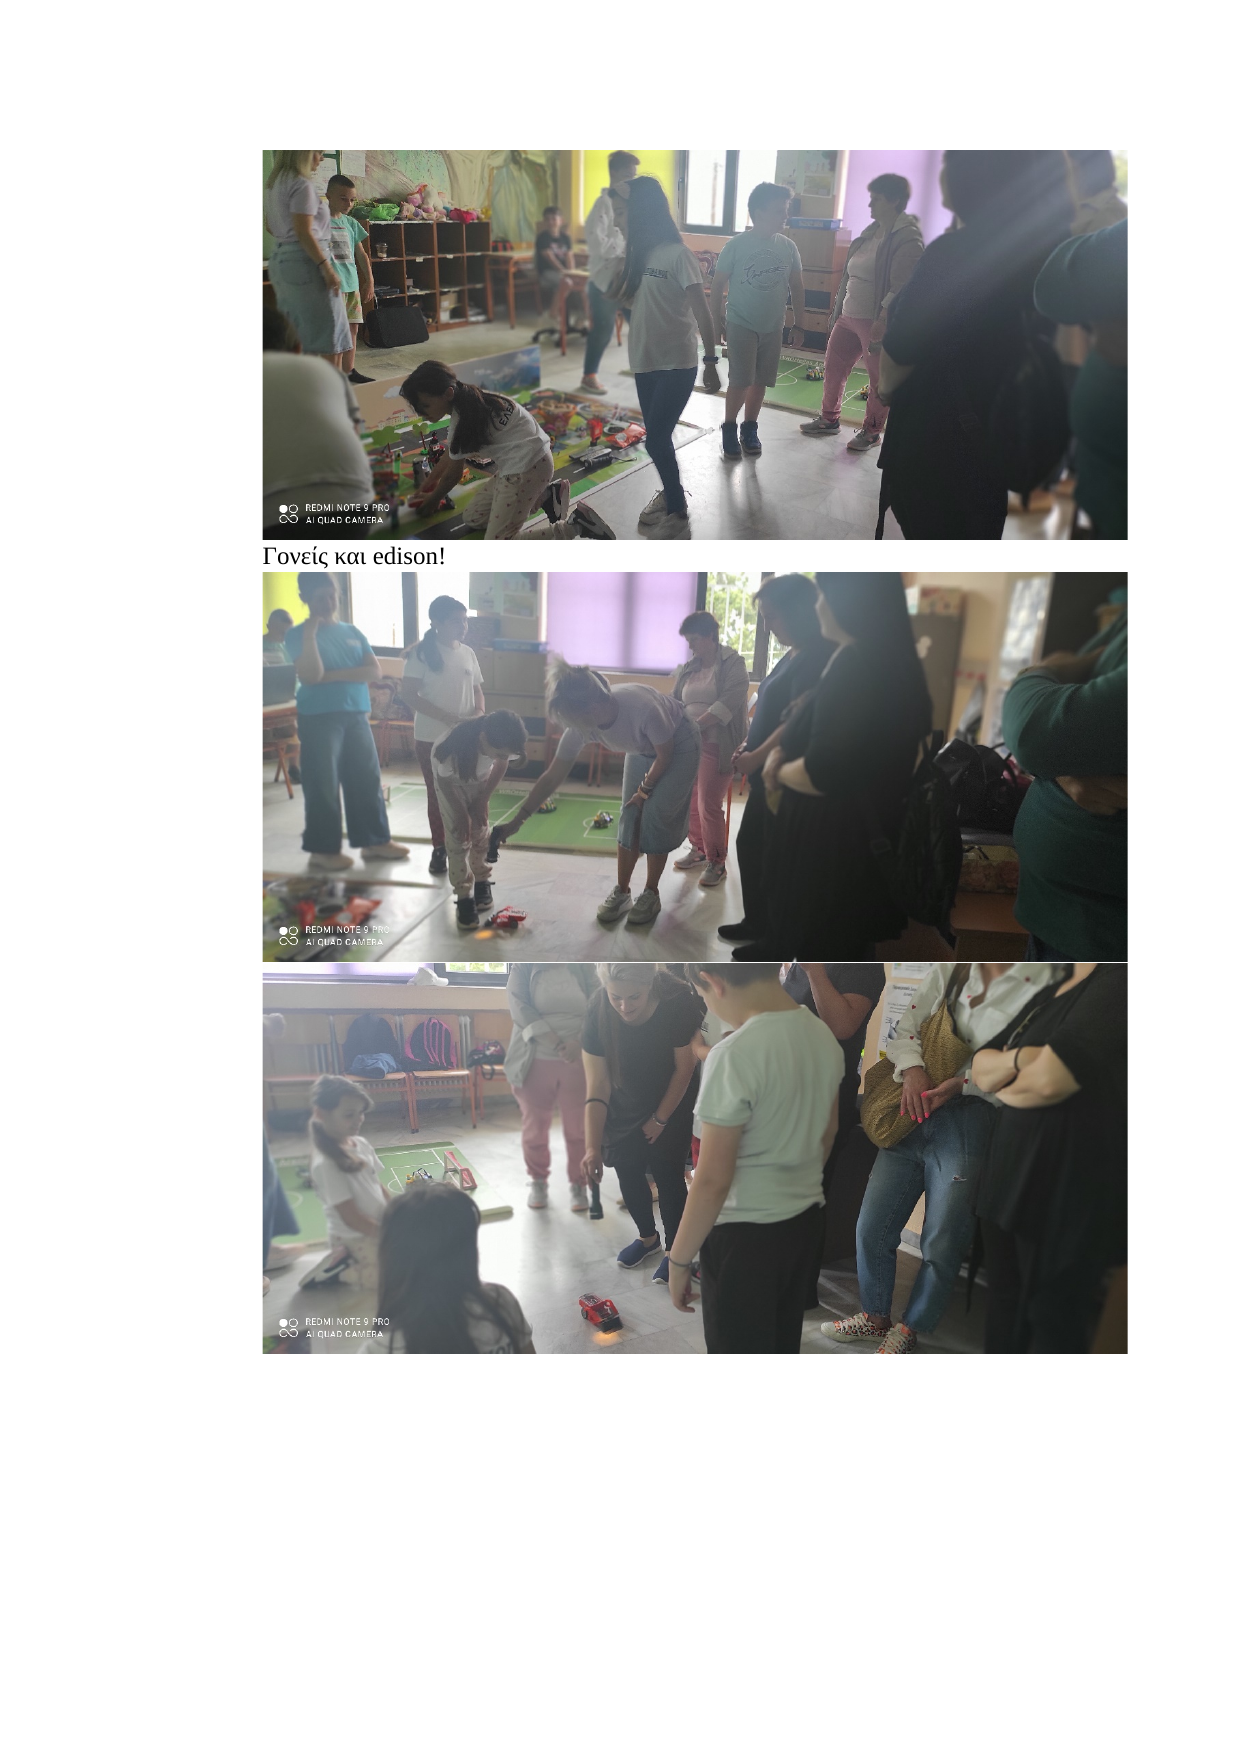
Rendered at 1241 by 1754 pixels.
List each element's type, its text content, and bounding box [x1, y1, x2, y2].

picture [262, 150, 1128, 540]
list Γονείς και edison! [262, 541, 1053, 570]
picture [262, 963, 1128, 1354]
picture [262, 572, 1128, 962]
